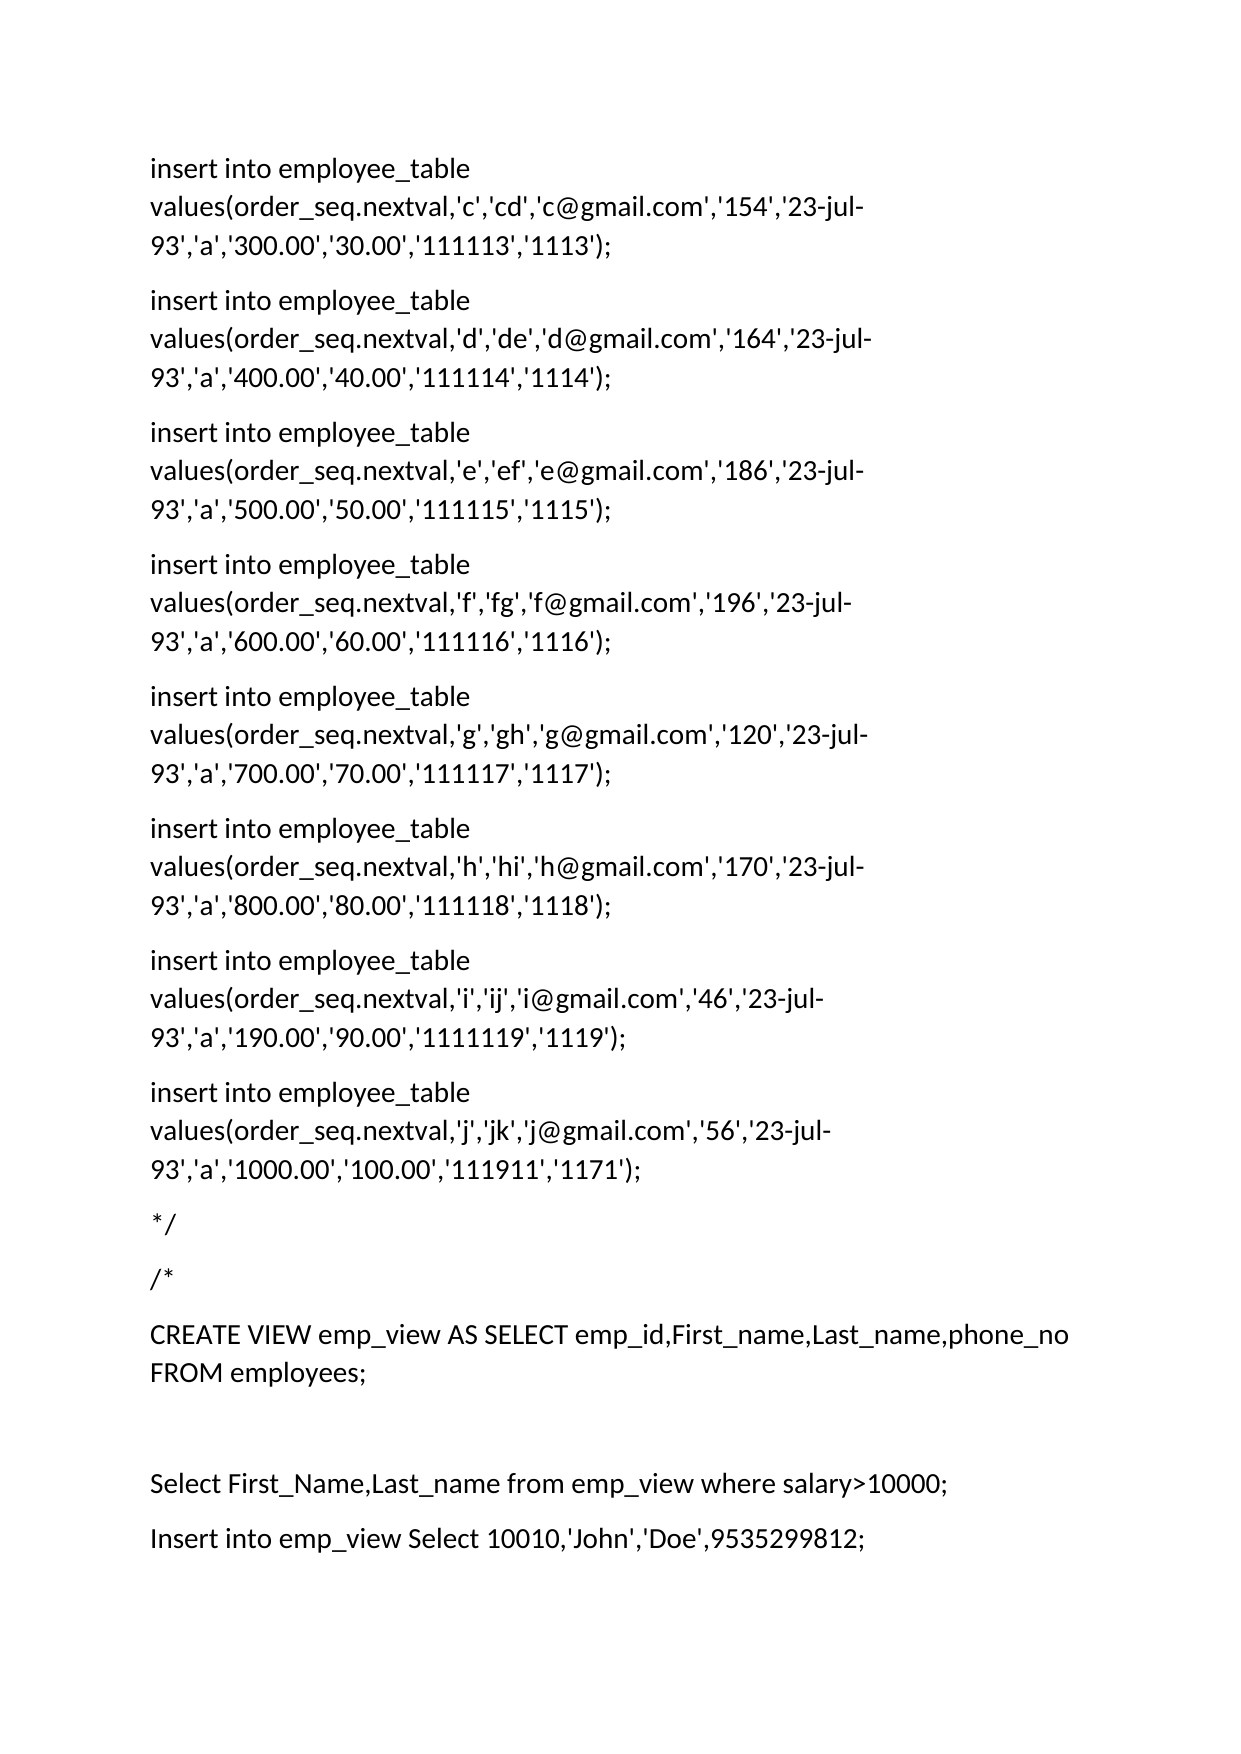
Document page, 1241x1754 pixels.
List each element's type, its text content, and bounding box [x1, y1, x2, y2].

text Insert into emp_view Select 10010,'John','Doe',9535299812; [150, 1520, 1090, 1555]
text insert into employee_table values(order_seq.nextval,'c','cd','c@gmail.com','154','23-jul-93','a','300.00','30.00','111113','1113'); [150, 150, 1090, 262]
text Select First_Name,Last_name from emp_view where salary>10000; [150, 1465, 1090, 1500]
text CREATE VIEW emp_view AS SELECT emp_id,First_name,Last_name,phone_no FROM employees; [150, 1316, 1090, 1390]
text insert into employee_table values(order_seq.nextval,'j','jk','j@gmail.com','56','23-jul-93','a','1000.00','100.00','111911','1171'); [150, 1074, 1090, 1186]
text insert into employee_table values(order_seq.nextval,'f','fg','f@gmail.com','196','23-jul-93','a','600.00','60.00','111116','1116'); [150, 546, 1090, 658]
text */ [150, 1206, 1090, 1241]
text insert into employee_table values(order_seq.nextval,'e','ef','e@gmail.com','186','23-jul-93','a','500.00','50.00','111115','1115'); [150, 414, 1090, 526]
text insert into employee_table values(order_seq.nextval,'g','gh','g@gmail.com','120','23-jul-93','a','700.00','70.00','111117','1117'); [150, 678, 1090, 790]
text insert into employee_table values(order_seq.nextval,'d','de','d@gmail.com','164','23-jul-93','a','400.00','40.00','111114','1114'); [150, 282, 1090, 394]
text insert into employee_table values(order_seq.nextval,'h','hi','h@gmail.com','170','23-jul-93','a','800.00','80.00','111118','1118'); [150, 810, 1090, 922]
text insert into employee_table values(order_seq.nextval,'i','ij','i@gmail.com','46','23-jul-93','a','190.00','90.00','1111119','1119'); [150, 942, 1090, 1054]
text /* [150, 1261, 1090, 1297]
